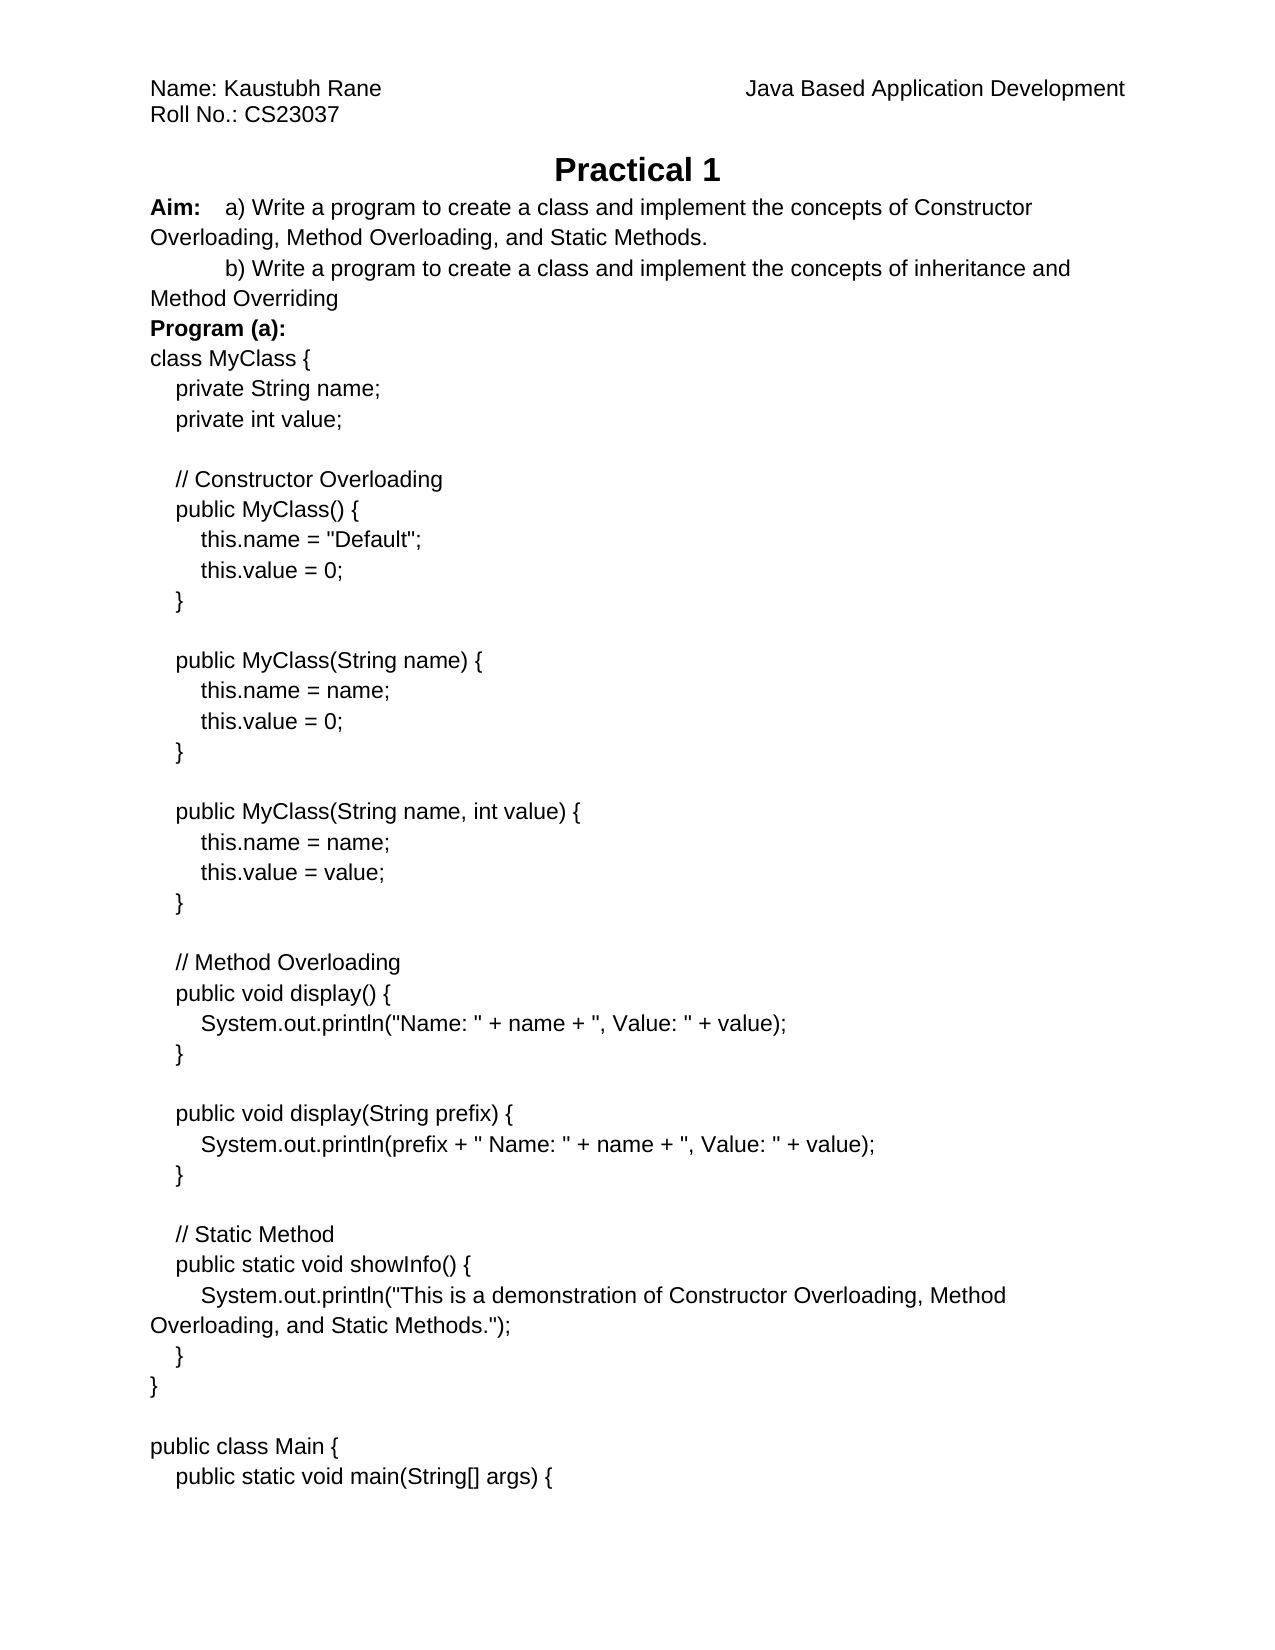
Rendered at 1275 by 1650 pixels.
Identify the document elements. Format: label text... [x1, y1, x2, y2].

text this.value = 0; [150, 557, 1125, 583]
text // Static Method [150, 1221, 1125, 1248]
text } [150, 889, 1125, 915]
text this.name = name; [150, 677, 1125, 704]
text Program (a): [150, 315, 1125, 341]
text this.name = name; [150, 828, 1125, 855]
text private String name; [150, 375, 1125, 402]
text } [150, 587, 1125, 613]
text this.name = "Default"; [150, 526, 1125, 553]
text public class Main { [150, 1433, 1125, 1459]
text public static void showInfo() { [150, 1251, 1125, 1278]
text System.out.println("This is a demonstration of Constructor Overloading, Method Overloading, and Static Methods."); [150, 1282, 1125, 1338]
text public static void main(String[] args) { [150, 1463, 1125, 1489]
text } [150, 1161, 1125, 1187]
text System.out.println("Name: " + name + ", Value: " + value); [150, 1010, 1125, 1036]
text public MyClass(String name) { [150, 647, 1125, 674]
text public void display() { [150, 979, 1125, 1006]
text Aim: a) Write a program to create a class and implement the concepts of Constructor Overloading, Method Overloading, and Static Methods. [150, 194, 1125, 251]
text Practical 1 [150, 150, 1125, 188]
text // Method Overloading [150, 949, 1125, 976]
text this.value = value; [150, 859, 1125, 885]
text } [150, 1342, 1125, 1368]
text private int value; [150, 406, 1125, 432]
text public MyClass(String name, int value) { [150, 798, 1125, 825]
text } [150, 1040, 1125, 1066]
text // Constructor Overloading [150, 466, 1125, 492]
text System.out.println(prefix + " Name: " + name + ", Value: " + value); [150, 1131, 1125, 1157]
text } [150, 1372, 1125, 1399]
text class MyClass { [150, 345, 1125, 372]
text public MyClass() { [150, 496, 1125, 523]
text b) Write a program to create a class and implement the concepts of inheritance and Method Overriding [150, 254, 1125, 311]
text this.value = 0; [150, 708, 1125, 734]
text } [150, 738, 1125, 764]
text public void display(String prefix) { [150, 1100, 1125, 1127]
